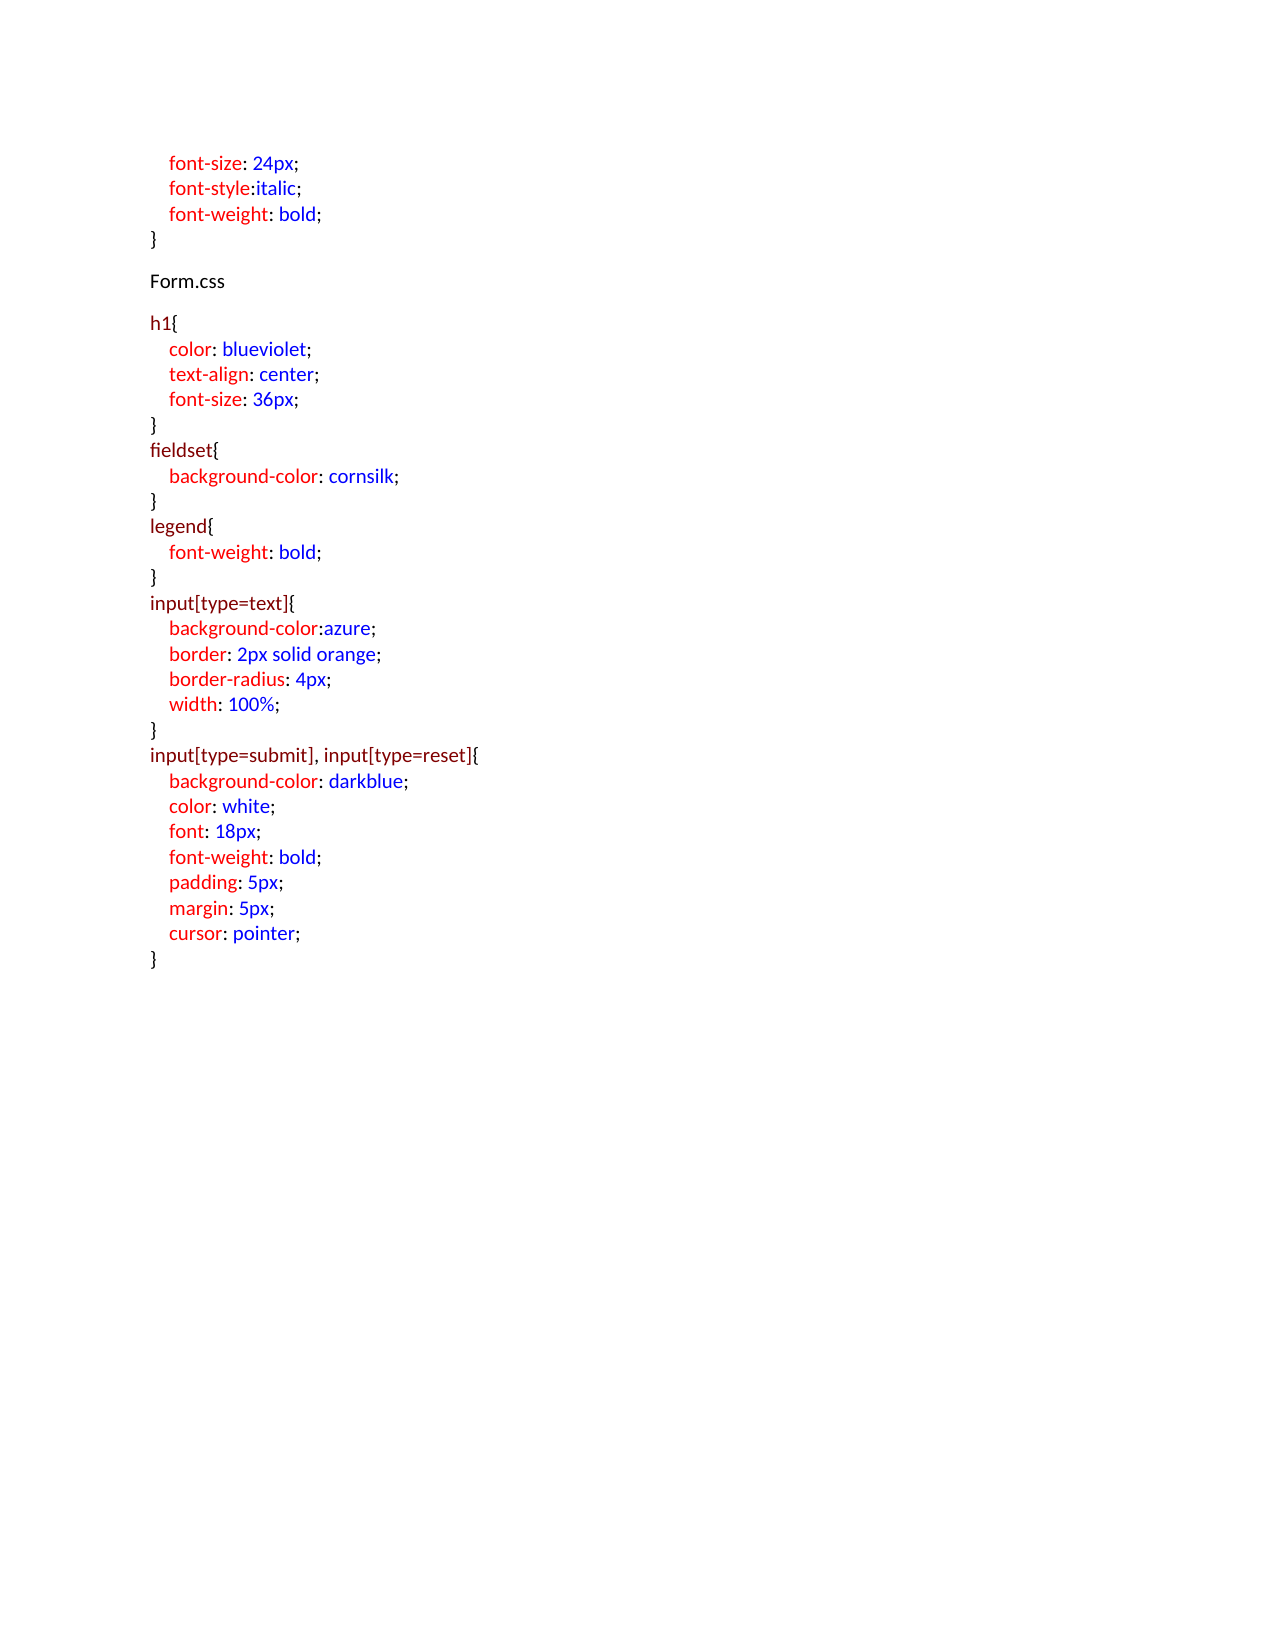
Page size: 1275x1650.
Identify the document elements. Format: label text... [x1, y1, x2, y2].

text background-color: cornsilk; [150, 463, 1125, 488]
text color: white; [150, 793, 1125, 819]
text font-weight: bold; [150, 201, 1125, 226]
text } [150, 717, 1125, 742]
text padding: 5px; [150, 869, 1125, 895]
text legend{ [150, 514, 1125, 539]
text } [150, 564, 1125, 590]
text fieldset{ [150, 437, 1125, 463]
text font-weight: bold; [150, 539, 1125, 564]
text border: 2px solid orange; [150, 641, 1125, 666]
text background-color: darkblue; [150, 768, 1125, 793]
text input[type=text]{ [150, 590, 1125, 615]
text font-size: 36px; [150, 387, 1125, 412]
text } [150, 412, 1125, 437]
text border-radius: 4px; [150, 666, 1125, 692]
text } [150, 946, 1125, 971]
text input[type=submit], input[type=reset]{ [150, 742, 1125, 768]
text } [150, 226, 1125, 252]
text Form.css [150, 268, 1125, 294]
text font: 18px; [150, 819, 1125, 844]
text h1{ [150, 310, 1125, 336]
text font-style:italic; [150, 175, 1125, 201]
text background-color:azure; [150, 615, 1125, 641]
text } [150, 488, 1125, 514]
text font-weight: bold; [150, 844, 1125, 869]
text font-size: 24px; [150, 150, 1125, 175]
text color: blueviolet; [150, 336, 1125, 361]
text cursor: pointer; [150, 920, 1125, 946]
text width: 100%; [150, 692, 1125, 717]
text text-align: center; [150, 361, 1125, 387]
text margin: 5px; [150, 895, 1125, 920]
